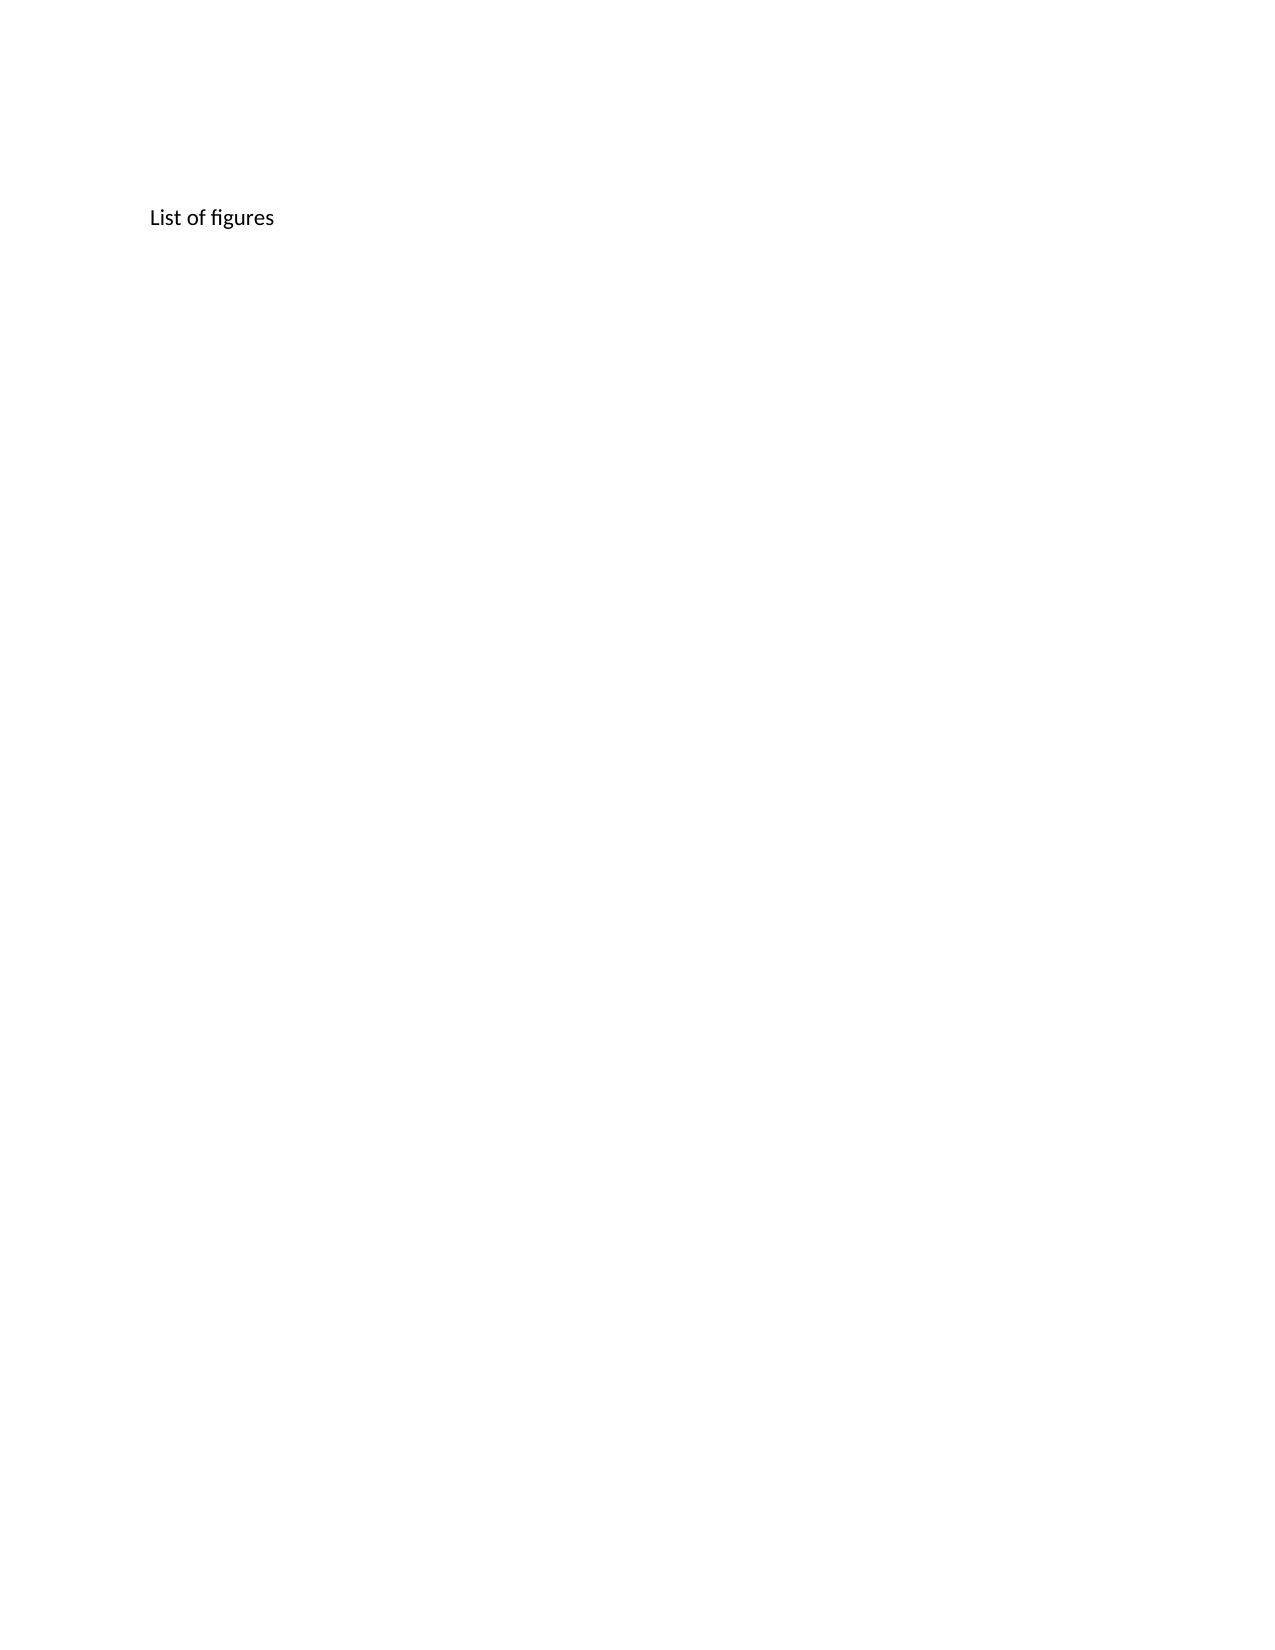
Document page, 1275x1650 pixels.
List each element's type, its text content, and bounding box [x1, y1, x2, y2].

text List of figures [150, 203, 1125, 231]
